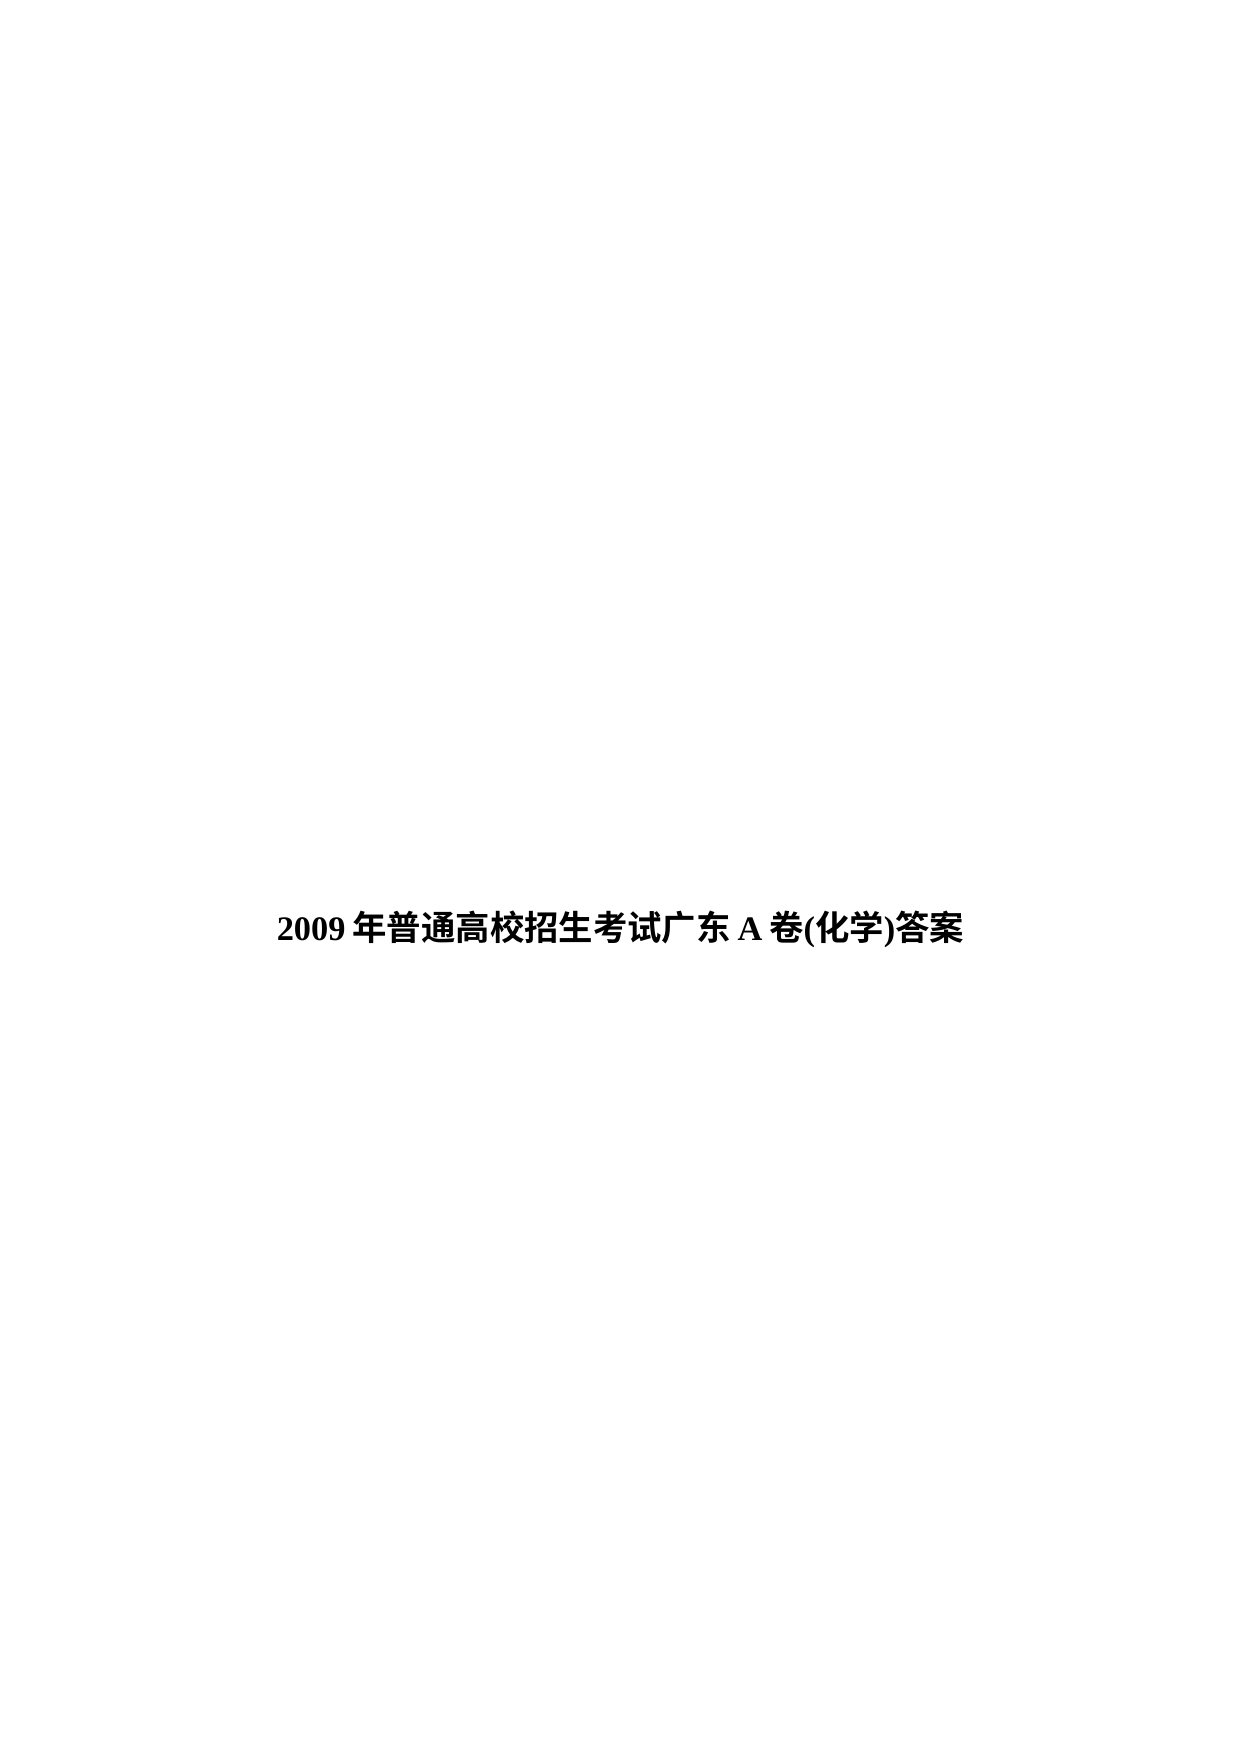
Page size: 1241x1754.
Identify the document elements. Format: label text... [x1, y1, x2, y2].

text 2009年普通高校招生考试广东A卷(化学)答案 [77, 893, 1163, 958]
